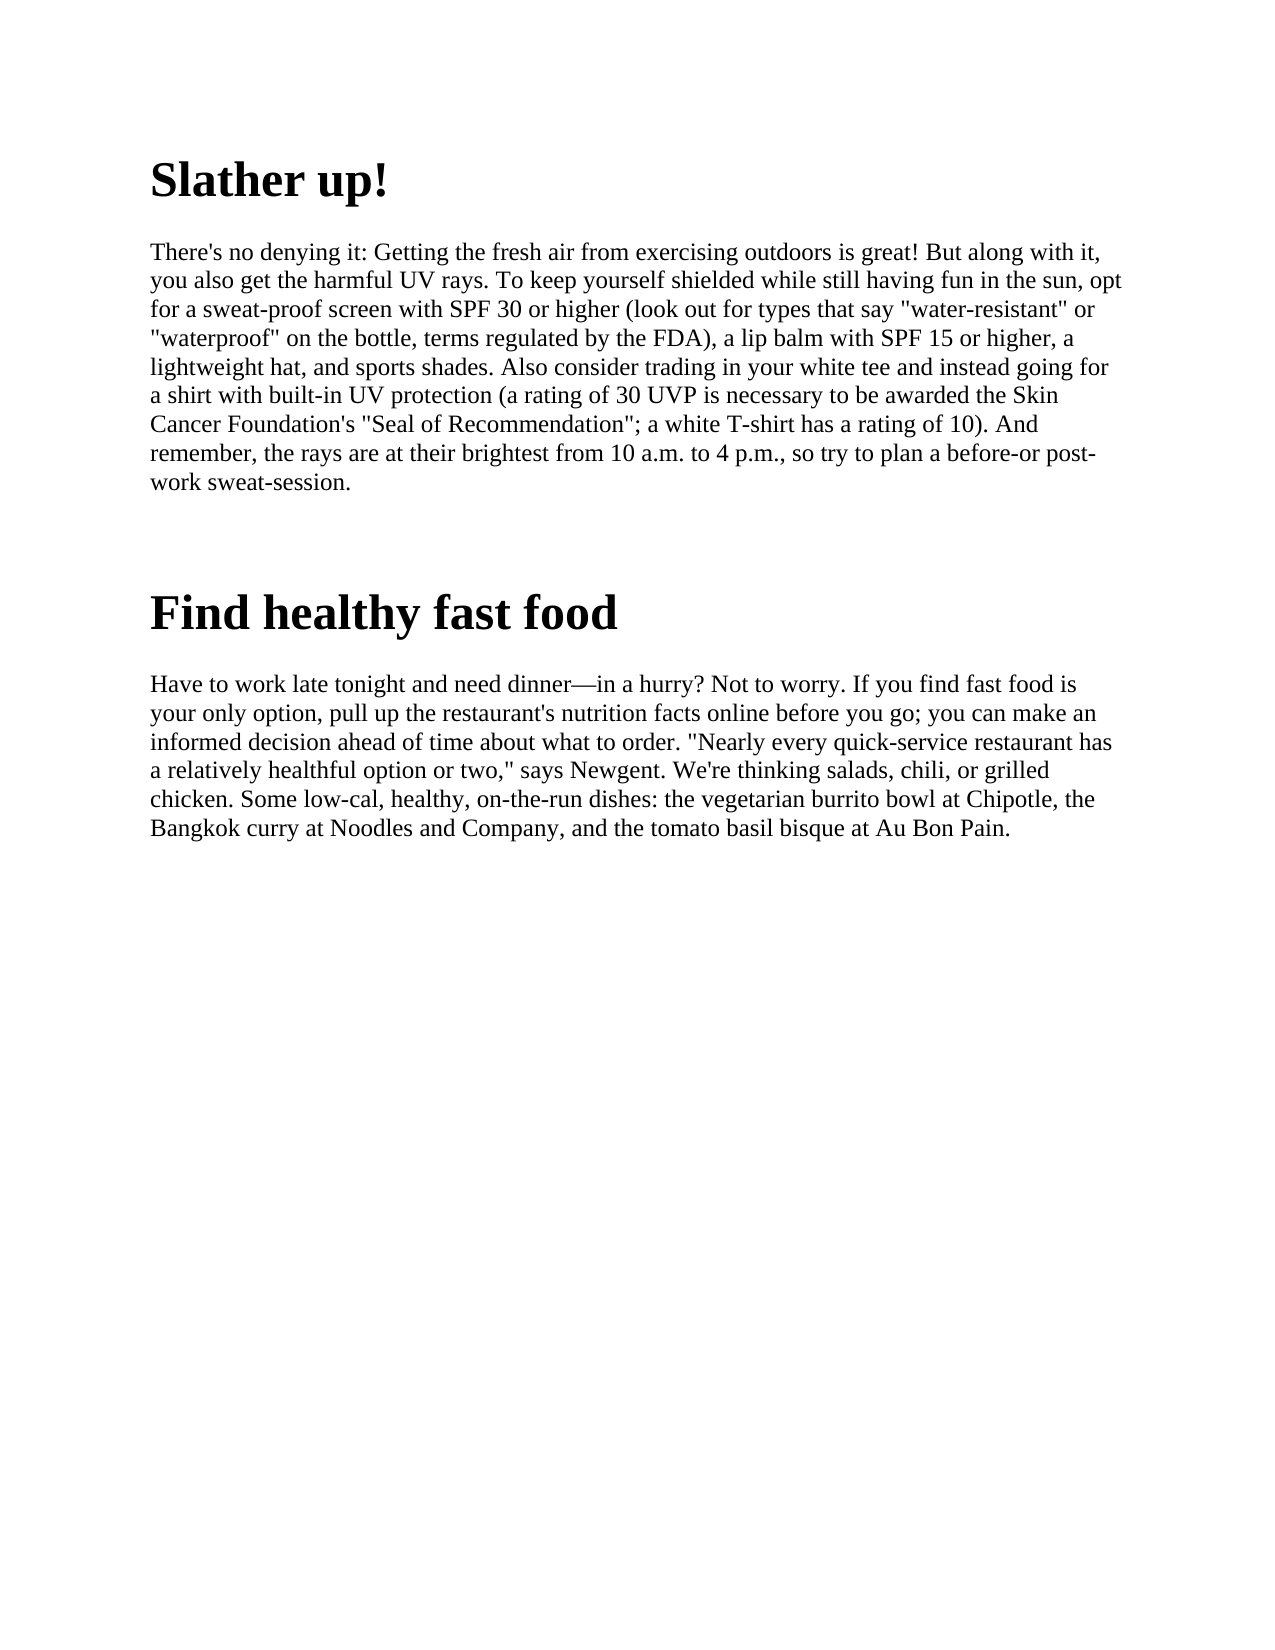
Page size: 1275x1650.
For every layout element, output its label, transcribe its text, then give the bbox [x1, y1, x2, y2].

subtitle Slather up! [150, 150, 1125, 207]
text Have to work late tonight and need dinner—in a hurry? Not to worry. If you find fast food is your only option, pull up the restaurant's nutrition facts online before you go; you can make an informed decision ahead of time about what to order. "Nearly every quick-service restaurant has a relatively healthful option or two," says Newgent. We're thinking salads, chili, or grilled chicken. Some low-cal, healthy, on-the-run dishes: the vegetarian burrito bowl at Chipotle, the Bangkok curry at Noodles and Company, and the tomato basil bisque at Au Bon Pain. [150, 669, 1125, 842]
text There's no denying it: Getting the fresh air from exercising outdoors is great! But along with it, you also get the harmful UV rays. To keep yourself shielded while still having fun in the sun, opt for a sweat-proof screen with SPF 30 or higher (look out for types that say "water-resistant" or "waterproof" on the bottle, terms regulated by the FDA), a lip balm with SPF 15 or higher, a lightweight hat, and sports shades. Also consider trading in your white tee and instead going for a shirt with built-in UV protection (a rating of 30 UVP is necessary to be awarded the Skin Cancer Foundation's "Seal of Recommendation"; a white T-shirt has a rating of 10). And remember, the rays are at their brightest from 10 a.m. to 4 p.m., so try to plan a before-or post-work sweat-session. [150, 237, 1125, 495]
subtitle Find healthy fast food [150, 582, 1125, 640]
